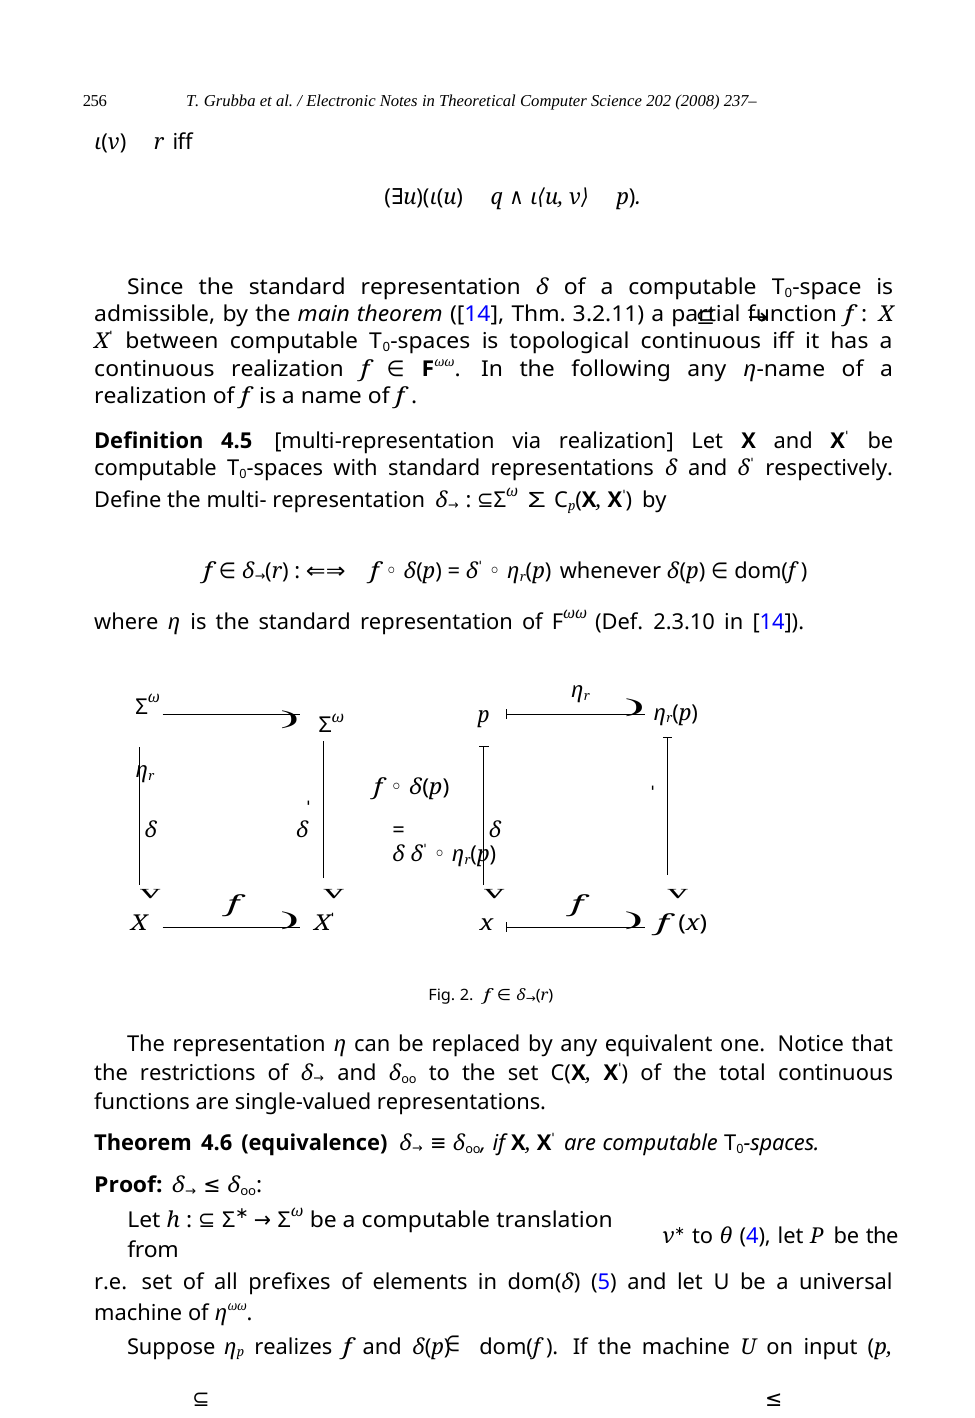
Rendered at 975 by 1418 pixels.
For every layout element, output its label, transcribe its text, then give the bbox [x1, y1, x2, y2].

text f ◦ δ(p) [374, 777, 494, 799]
text Σω ηr [135, 667, 246, 784]
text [94, 1331, 893, 1360]
text The representation η can be replaced by any equivalent one. Notice that the restrictions of δ→ and δoo to the set C(X, X') of the total continuous functions are single-valued representations. [94, 1028, 893, 1116]
text Proof: δ→ ≤ δoo: [94, 1169, 633, 1199]
text v v v v [140, 886, 912, 901]
text p [349, 699, 490, 728]
text Definition 4.5 [multi-representation via realization] Let X and X' be computable T0-spaces with standard representations δ and δ' respectively. Define the multi- representation δ→ : ⊆Σω Σ Cp(X, X') by [94, 427, 893, 514]
text (∃u)(ι(u) q ∧ ι⟨u, v⟩ p). [384, 181, 912, 211]
text ηr(p) [653, 702, 912, 724]
text ) Σω [280, 699, 345, 738]
text Fig. 2. f ∈ δ→(r) [140, 983, 841, 1007]
text Theorem 4.6 (equivalence) δ→ ≡ δoo, if X, X' are computable T0-spaces. [94, 1127, 912, 1157]
text δ δ = δ δ δ' ◦ ηr(p) [144, 817, 651, 868]
text r.e. set of all prefixes of elements in dom(δ) (5) and let U be a universal machine of ηωω. [94, 1266, 893, 1327]
text X f ) X' x f ) f (x) [131, 901, 912, 938]
text ηr [571, 680, 912, 702]
text Let h : ⊆ Σ∗ → Σω be a computable translation from [127, 1200, 633, 1264]
text ι(v) r iff [94, 126, 198, 156]
text Since the standard representation δ of a computable T0-space is admissible, by the main theorem ([14], Thm. 3.2.11) a partial function f : X X' between computable T0-spaces is topological continuous iff it has a continuous realization f ∈ Fωω. In the following any η-name of a realization of f is a name of f . [94, 273, 893, 410]
text ν∗ to θ (4), let P be the [662, 1220, 912, 1250]
text f ∈ δ→(r) : ⇐⇒ f ◦ δ(p) = δ' ◦ ηr(p) whenever δ(p) ∈ dom(f ) where η is the standard representation of Fωω (Def. 2.3.10 in [14]). [94, 529, 861, 636]
